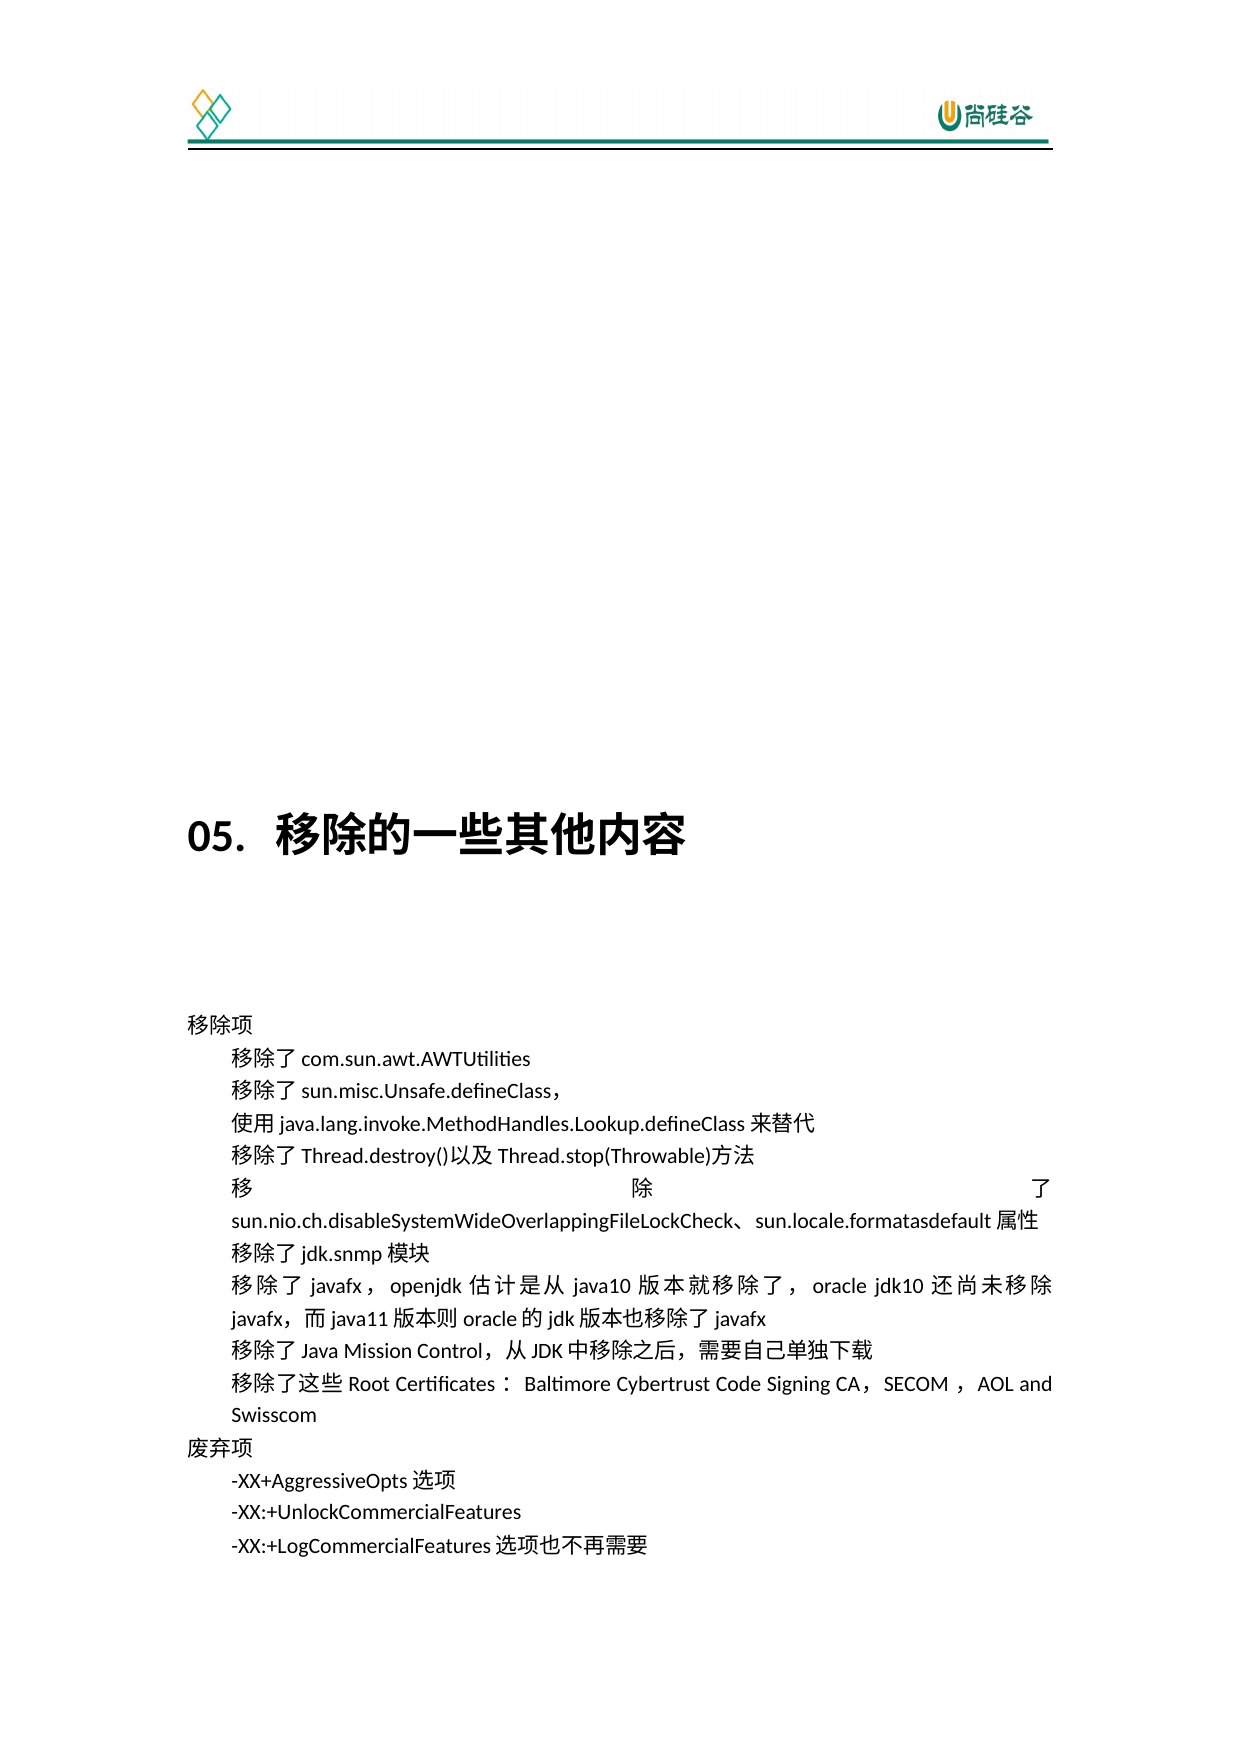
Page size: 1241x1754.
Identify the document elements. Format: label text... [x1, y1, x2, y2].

text 移除了javafx，openjdk估计是从java10版本就移除了，oracle jdk10还尚未移除javafx，而java11版本则oracle的jdk版本也移除了javafx [231, 1268, 1053, 1333]
text 移除了Thread.destroy()以及 Thread.stop(Throwable)方法 [231, 1138, 1053, 1170]
text 移除了这些Root Certificates ：Baltimore Cybertrust Code Signing CA，SECOM ，AOL and Swisscom [231, 1365, 1053, 1430]
text 移除了sun.nio.ch.disableSystemWideOverlappingFileLockCheck、sun.locale.formatasdefault属性 [231, 1170, 1053, 1235]
picture [187, 88, 1053, 146]
text 移除了Java Mission Control，从JDK中移除之后，需要自己单独下载 [231, 1333, 1053, 1365]
text 使用java.lang.invoke.MethodHandles.Lookup.defineClass来替代 [231, 1105, 1053, 1138]
text -XX:+UnlockCommercialFeatures [187, 1495, 1053, 1528]
text 移除了jdk.snmp模块 [231, 1235, 1053, 1268]
text 移除了sun.misc.Unsafe.defineClass， [231, 1073, 1053, 1105]
text 移除了com.sun.awt.AWTUtilities [231, 1040, 1053, 1073]
text 移除项 [187, 1008, 1053, 1040]
text -XX+AggressiveOpts选项 [187, 1463, 1053, 1495]
text -XX:+LogCommercialFeatures选项也不再需要 [187, 1528, 1053, 1560]
text 废弃项 [187, 1430, 1053, 1463]
subtitle 05. 移除的一些其他内容 [187, 782, 1053, 880]
